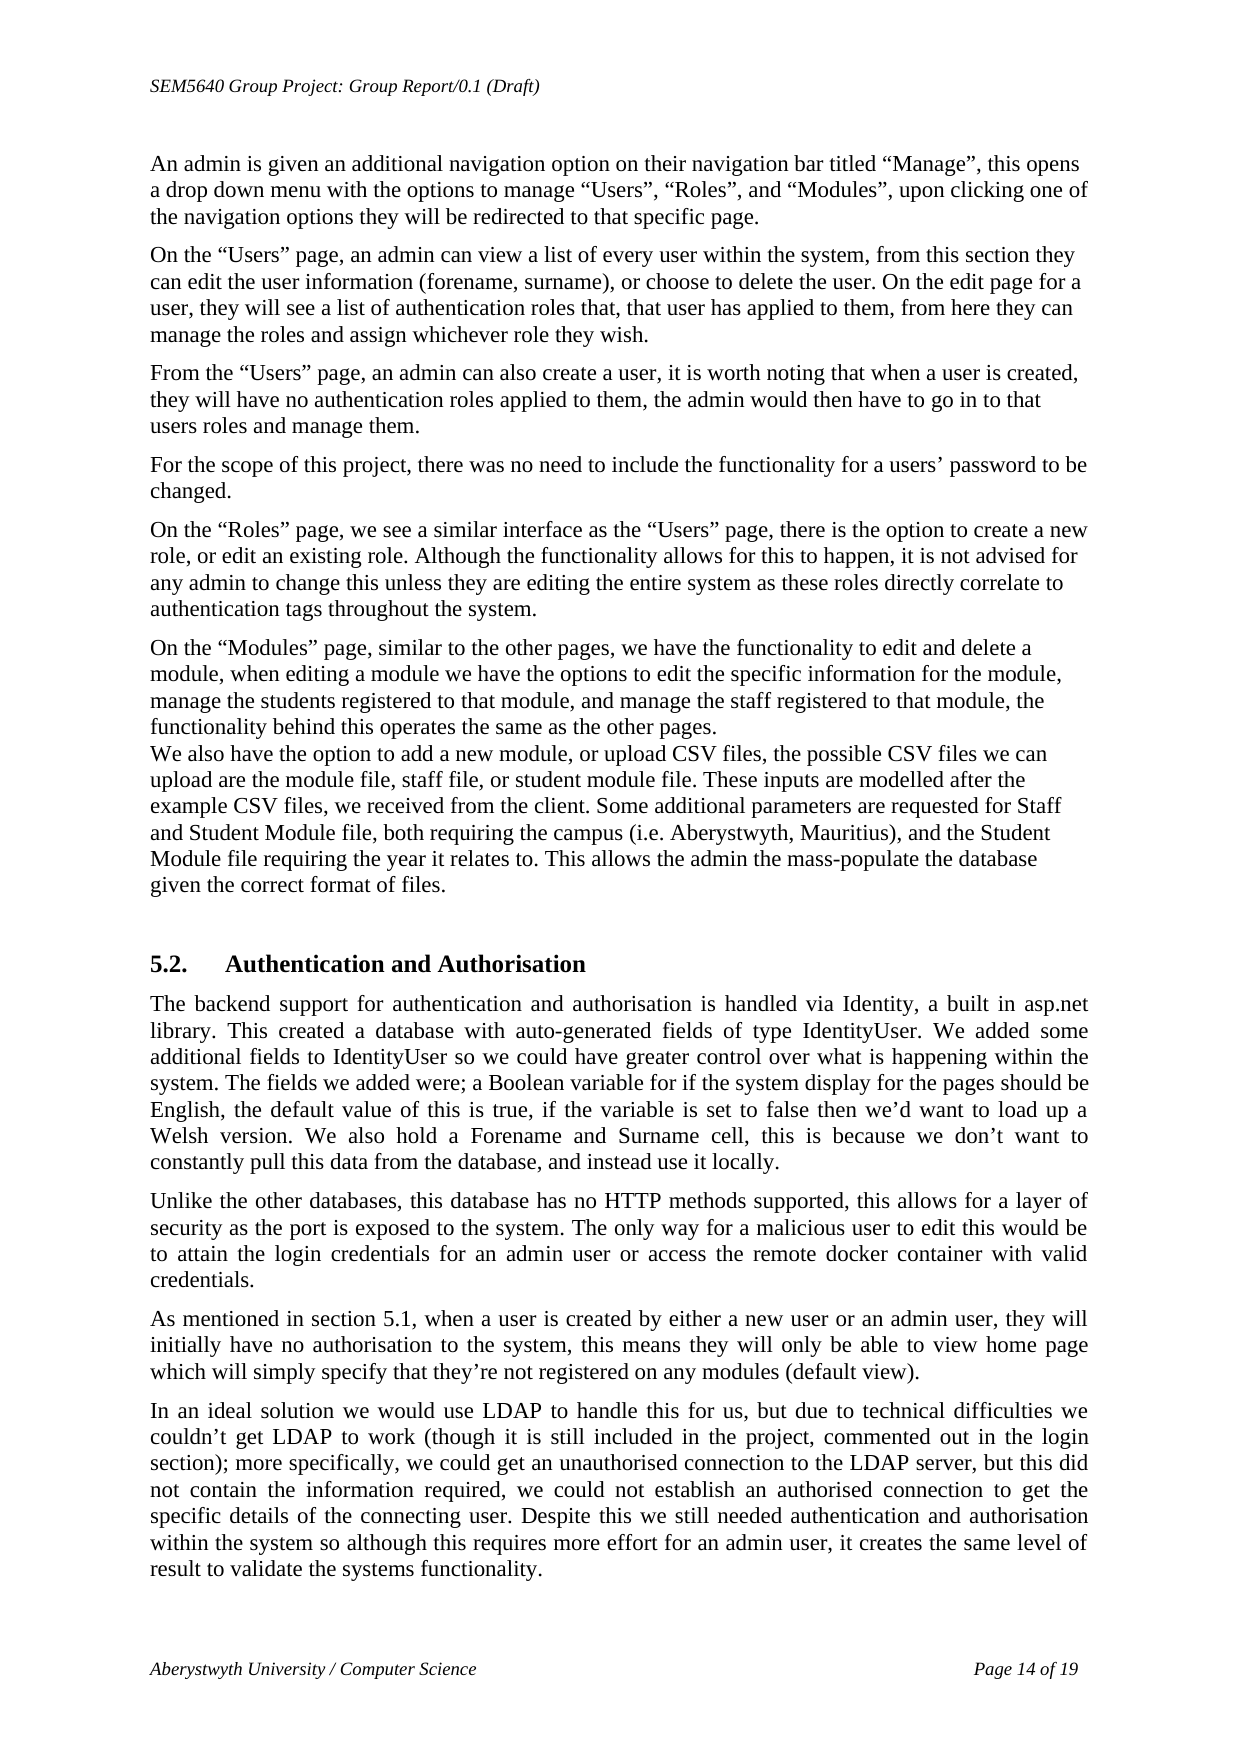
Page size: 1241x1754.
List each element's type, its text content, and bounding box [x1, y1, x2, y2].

text Unlike the other databases, this database has no HTTP methods supported, this allows for a layer of security as the port is exposed to the system. The only way for a malicious user to edit this would be to attain the login credentials for an admin user or access the remote docker container with valid credentials. [150, 1187, 1090, 1293]
text An admin is given an additional navigation option on their navigation bar titled “Manage”, this opens a drop down menu with the options to manage “Users”, “Roles”, and “Modules”, upon clicking one of the navigation options they will be redirected to that specific page. [150, 150, 1090, 229]
text On the “Roles” page, we see a similar interface as the “Users” page, there is the option to create a new role, or edit an existing role. Although the functionality allows for this to happen, it is not advised for any admin to change this unless they are editing the entire system as these roles directly correlate to authentication tags throughout the system. [150, 516, 1090, 622]
text The backend support for authentication and authorisation is handled via Identity, a built in asp.net library. This created a database with auto-generated fields of type IdentityUser. We added some additional fields to IdentityUser so we could have greater control over what is happening within the system. The fields we added were; a Boolean variable for if the system display for the pages should be English, the default value of this is true, if the variable is set to false then we’d want to load up a Welsh version. We also hold a Forename and Surname cell, this is because we don’t want to constantly pull this data from the database, and instead use it locally. [150, 990, 1090, 1175]
text As mentioned in section 5.1, when a user is created by either a new user or an admin user, they will initially have no authorisation to the system, this means they will only be able to view home page which will simply specify that they’re not registered on any modules (default view). [150, 1305, 1090, 1384]
text 5.2. Authentication and Authorisation [150, 949, 1090, 978]
text On the “Users” page, an admin can view a list of every user within the system, from this section they can edit the user information (forename, surname), or choose to delete the user. On the edit page for a user, they will see a list of authentication roles that, that user has applied to them, from here they can manage the roles and assign whichever role they wish. [150, 242, 1090, 347]
text From the “Users” page, an admin can also create a user, it is worth noting that when a user is created, they will have no authentication roles applied to them, the admin would then have to go in to that users roles and manage them. [150, 359, 1090, 438]
text For the scope of this project, there was no need to include the functionality for a users’ password to be changed. [150, 451, 1090, 504]
text In an ideal solution we would use LDAP to handle this for us, but due to technical difficulties we couldn’t get LDAP to work (though it is still included in the project, commented out in the login section); more specifically, we could get an unauthorised connection to the LDAP server, but this did not contain the information required, we could not establish an authorised connection to get the specific details of the connecting user. Despite this we still needed authentication and authorisation within the system so although this requires more effort for an admin user, it creates the same level of result to validate the systems functionality. [150, 1397, 1090, 1581]
text On the “Modules” page, similar to the other pages, we have the functionality to edit and delete a module, when editing a module we have the options to edit the specific information for the module, manage the students registered to that module, and manage the staff registered to that module, the functionality behind this operates the same as the other pages. We also have the option to add a new module, or upload CSV files, the possible CSV files we can upload are the module file, staff file, or student module file. These inputs are modelled after the example CSV files, we received from the client. Some additional parameters are requested for Staff and Student Module file, both requiring the campus (i.e. Aberystwyth, Mauritius), and the Student Module file requiring the year it relates to. This allows the admin the mass-populate the database given the correct format of files. [150, 634, 1090, 898]
